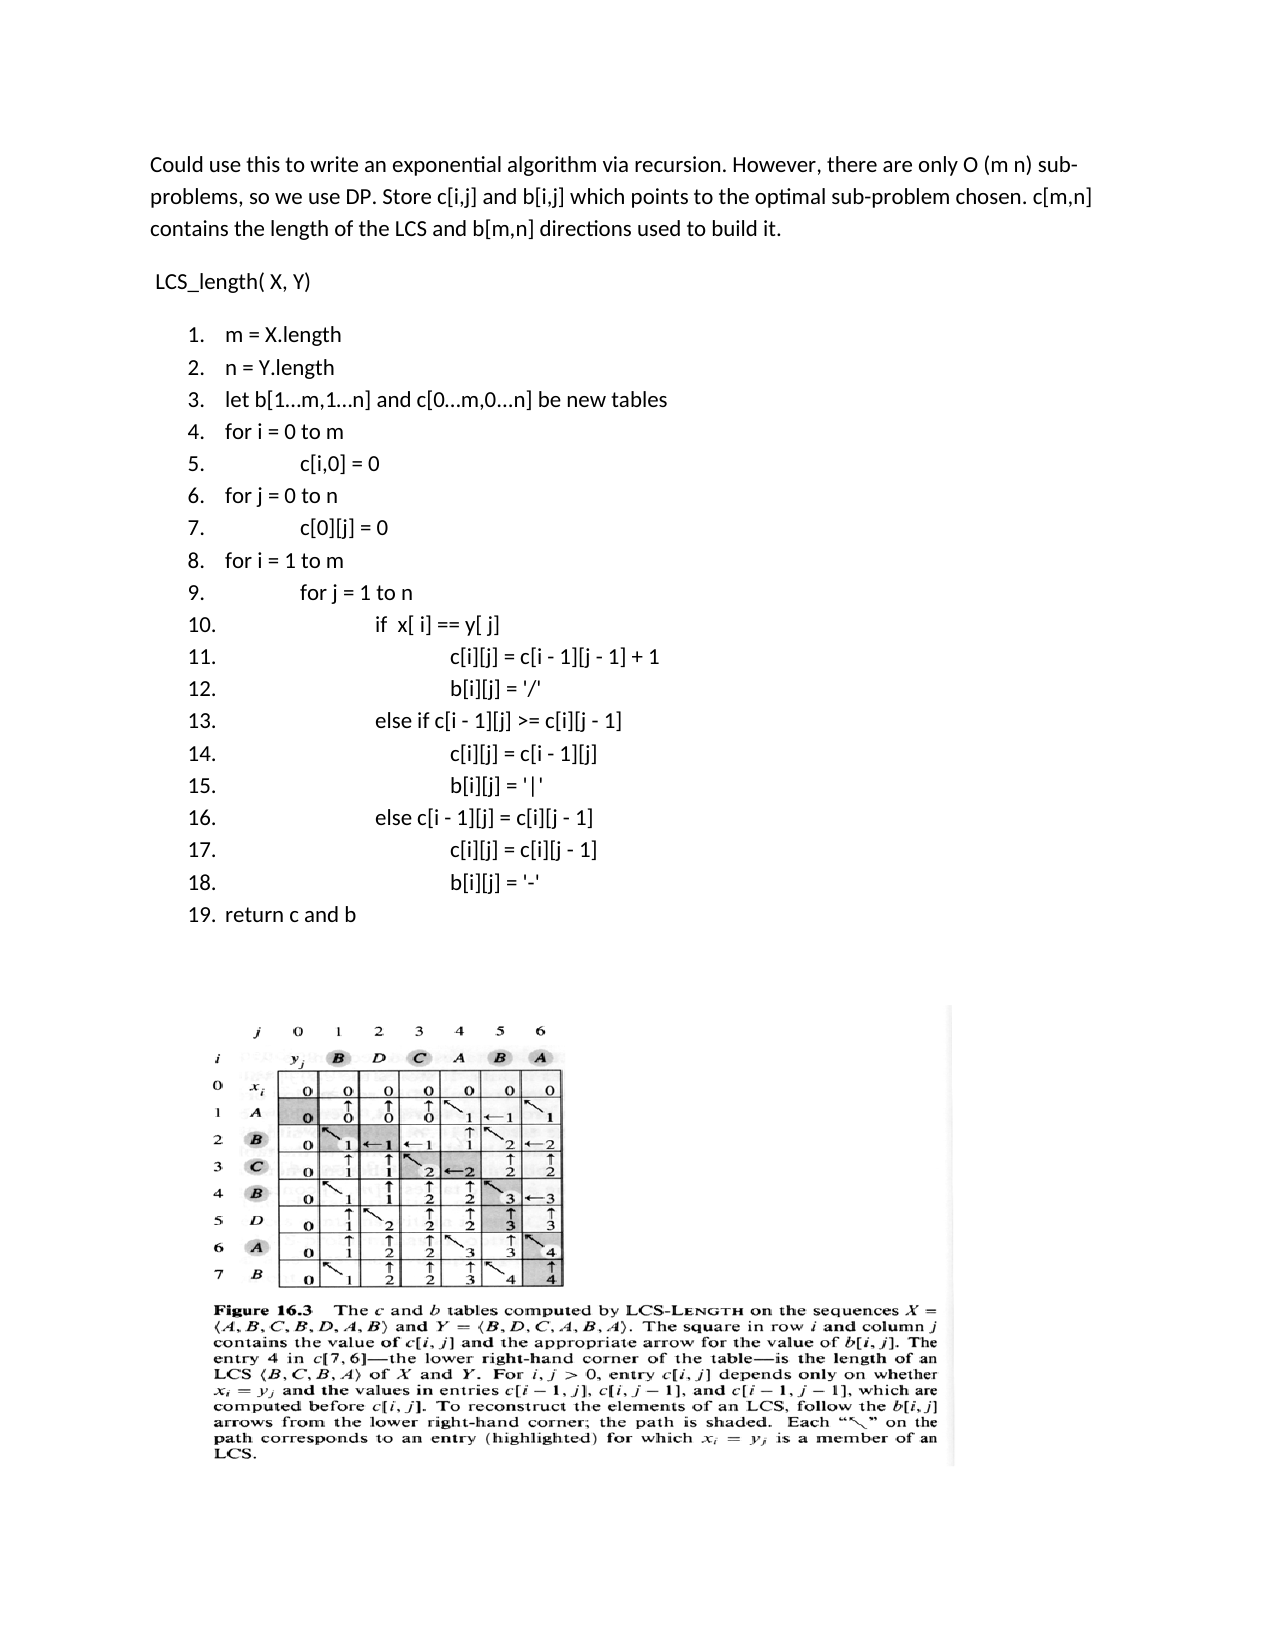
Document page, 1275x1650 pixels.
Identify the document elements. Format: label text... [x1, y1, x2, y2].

list c[i][j] = c[i - 1][j] [187, 739, 1125, 767]
list c[i,0] = 0 [187, 449, 1125, 477]
picture [187, 1005, 956, 1469]
list b[i][j] = '-' [187, 868, 1125, 896]
text Could use this to write an exponential algorithm via recursion. However, there are only O (m n) sub-problems, so we use DP. Store c[i,j] and b[i,j] which points to the optimal sub-problem chosen. c[m,n] contains the length of the LCS and b[m,n] directions used to build it. [150, 150, 1125, 242]
list let b[1…m,1…n] and c[0…m,0...n] be new tables [187, 385, 1125, 413]
list c[0][j] = 0 [187, 513, 1125, 542]
list for i = 0 to m [187, 417, 1125, 445]
list else if c[i - 1][j] >= c[i][j - 1] [187, 707, 1125, 735]
list for j = 0 to n [187, 481, 1125, 509]
list for j = 1 to n [187, 578, 1125, 606]
list n = Y.length [187, 353, 1125, 381]
list b[i][j] = '|' [187, 771, 1125, 799]
list return c and b [187, 900, 1125, 928]
list c[i][j] = c[i][j - 1] [187, 835, 1125, 863]
list b[i][j] = '/' [187, 674, 1125, 702]
list else c[i - 1][j] = c[i][j - 1] [187, 803, 1125, 831]
list for i = 1 to m [187, 546, 1125, 574]
list m = X.length [187, 320, 1125, 348]
text LCS_length( X, Y) [150, 267, 1125, 295]
list if x[ i] == y[ j] [187, 610, 1125, 638]
list c[i][j] = c[i - 1][j - 1] + 1 [187, 642, 1125, 670]
